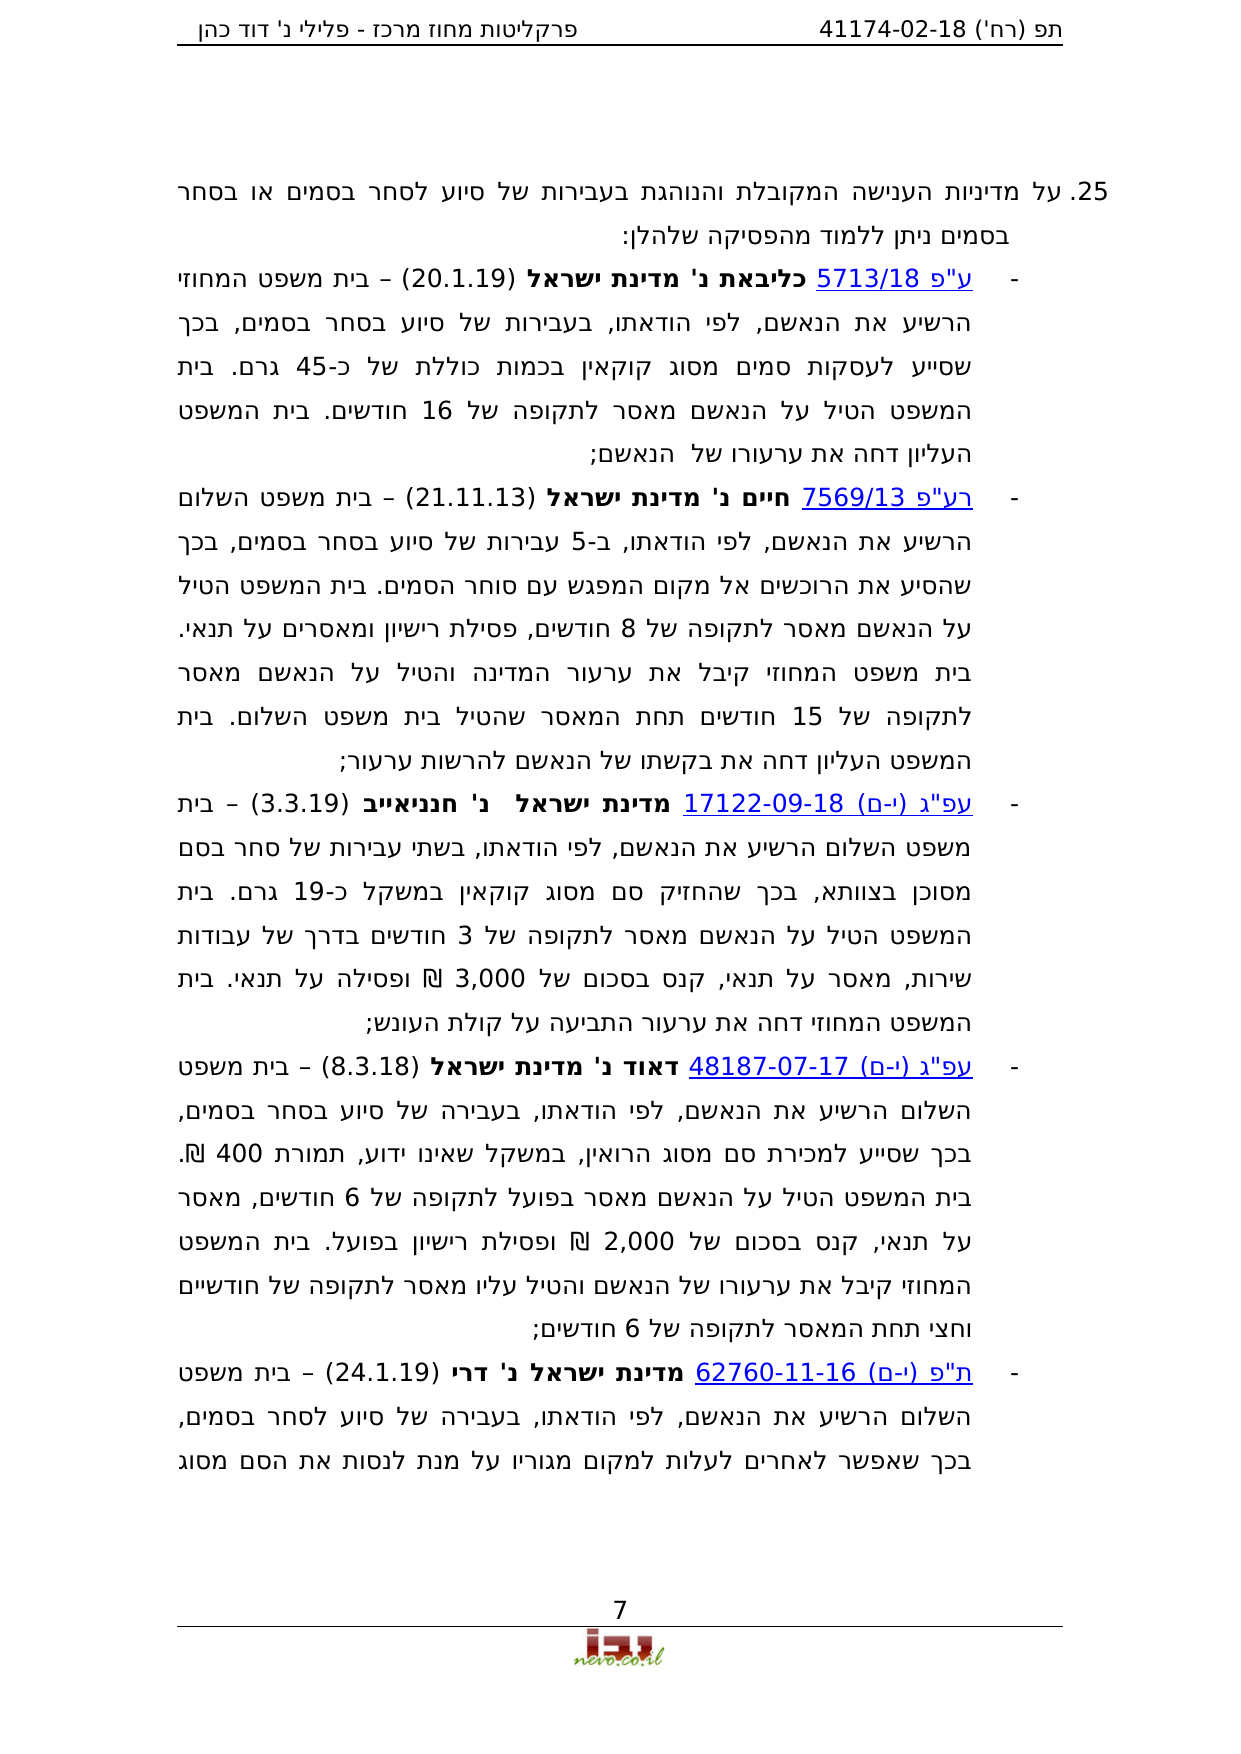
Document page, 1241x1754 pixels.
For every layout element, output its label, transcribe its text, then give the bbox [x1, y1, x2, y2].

list רע"פ 7569/13 חיים נ' מדינת ישראל (21.11.13) – בית משפט השלום הרשיע את הנאשם, לפי הודאתו, ב-5 עבירות של סיוע בסחר בסמים, בכך שהסיע את הרוכשים אל מקום המפגש עם סוחר הסמים. בית המשפט הטיל על הנאשם מאסר לתקופה של 8 חודשים, פסילת רישיון ומאסרים על תנאי. בית משפט המחוזי קיבל את ערעור המדינה והטיל על הנאשם מאסר לתקופה של 15 חודשים תחת המאסר שהטיל בית משפט השלום. בית המשפט העליון דחה את בקשתו של הנאשם להרשות ערעור; [177, 483, 1010, 775]
picture [574, 1628, 666, 1667]
list עפ"ג (י-ם) 17122-09-18 מדינת ישראל נ' חנניאייב (3.3.19) – בית משפט השלום הרשיע את הנאשם, לפי הודאתו, בשתי עבירות של סחר בסם מסוכן בצוותא, בכך שהחזיק סם מסוג קוקאין במשקל כ-19 גרם. בית המשפט הטיל על הנאשם מאסר לתקופה של 3 חודשים בדרך של עבודות שירות, מאסר על תנאי, קנס בסכום של 3,000 ₪ ופסילה על תנאי. בית המשפט המחוזי דחה את ערעור התביעה על קולת העונש; [177, 790, 1010, 1038]
list ע"פ 5713/18 כליבאת נ' מדינת ישראל (20.1.19) – בית משפט המחוזי הרשיע את הנאשם, לפי הודאתו, בעבירות של סיוע בסחר בסמים, בכך שסייע לעסקות סמים מסוג קוקאין בכמות כוללת של כ-45 גרם. בית המשפט הטיל על הנאשם מאסר לתקופה של 16 חודשים. בית המשפט העליון דחה את ערעורו של הנאשם; [177, 265, 1010, 469]
list על מדיניות הענישה המקובלת והנוהגת בעבירות של סיוע לסחר בסמים או בסחר בסמים ניתן ללמוד מהפסיקה שלהלן: [177, 177, 1069, 250]
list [177, 1358, 1010, 1475]
list עפ"ג (י-ם) 48187-07-17 דאוד נ' מדינת ישראל (8.3.18) – בית משפט השלום הרשיע את הנאשם, לפי הודאתו, בעבירה של סיוע בסחר בסמים, בכך שסייע למכירת סם מסוג הרואין, במשקל שאינו ידוע, תמורת 400 ₪. בית המשפט הטיל על הנאשם מאסר בפועל לתקופה של 6 חודשים, מאסר על תנאי, קנס בסכום של 2,000 ₪ ופסילת רישיון בפועל. בית המשפט המחוזי קיבל את ערעורו של הנאשם והטיל עליו מאסר לתקופה של חודשיים וחצי תחת המאסר לתקופה של 6 חודשים; [177, 1052, 1010, 1344]
